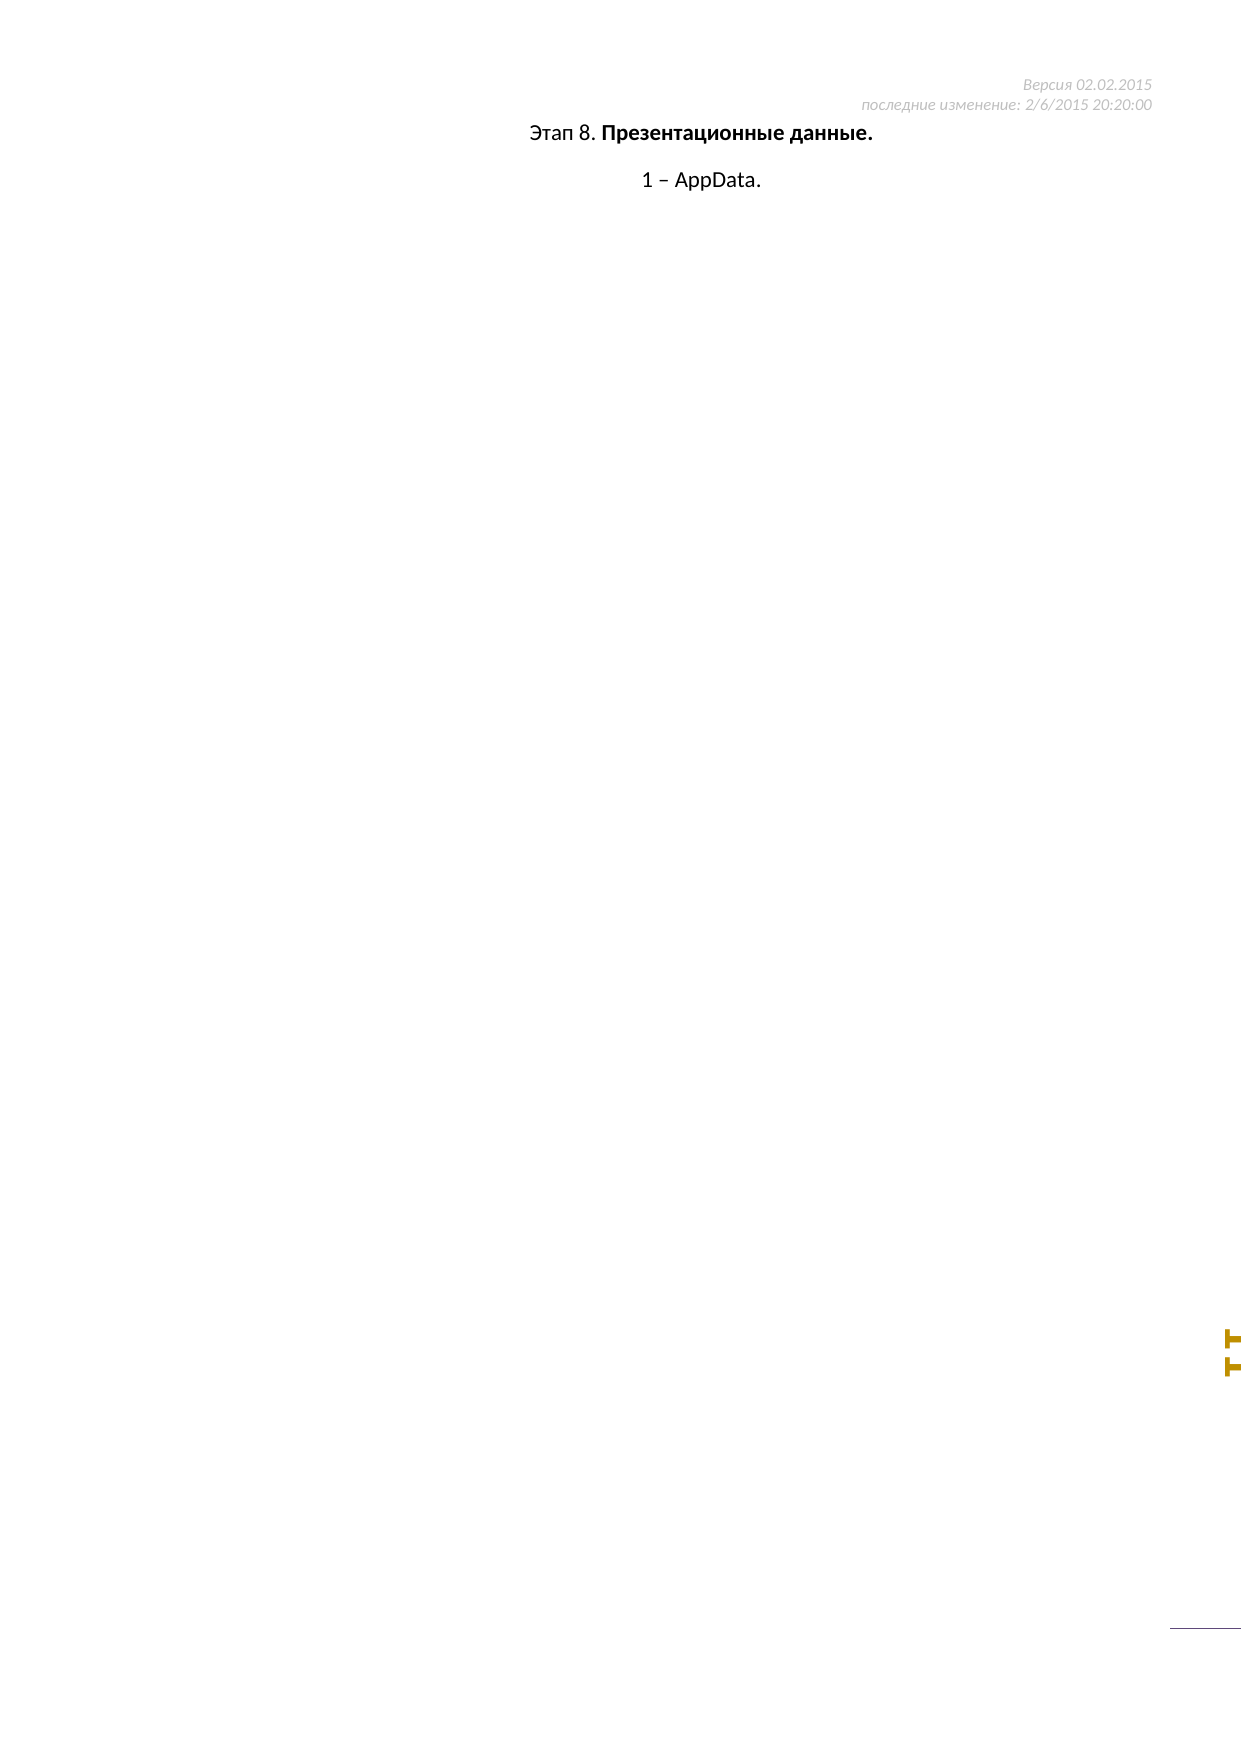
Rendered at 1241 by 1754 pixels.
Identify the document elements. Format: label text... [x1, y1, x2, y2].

text Этап 8. Презентационные данные. [177, 118, 1152, 146]
text 1 – AppData. [177, 165, 1152, 193]
